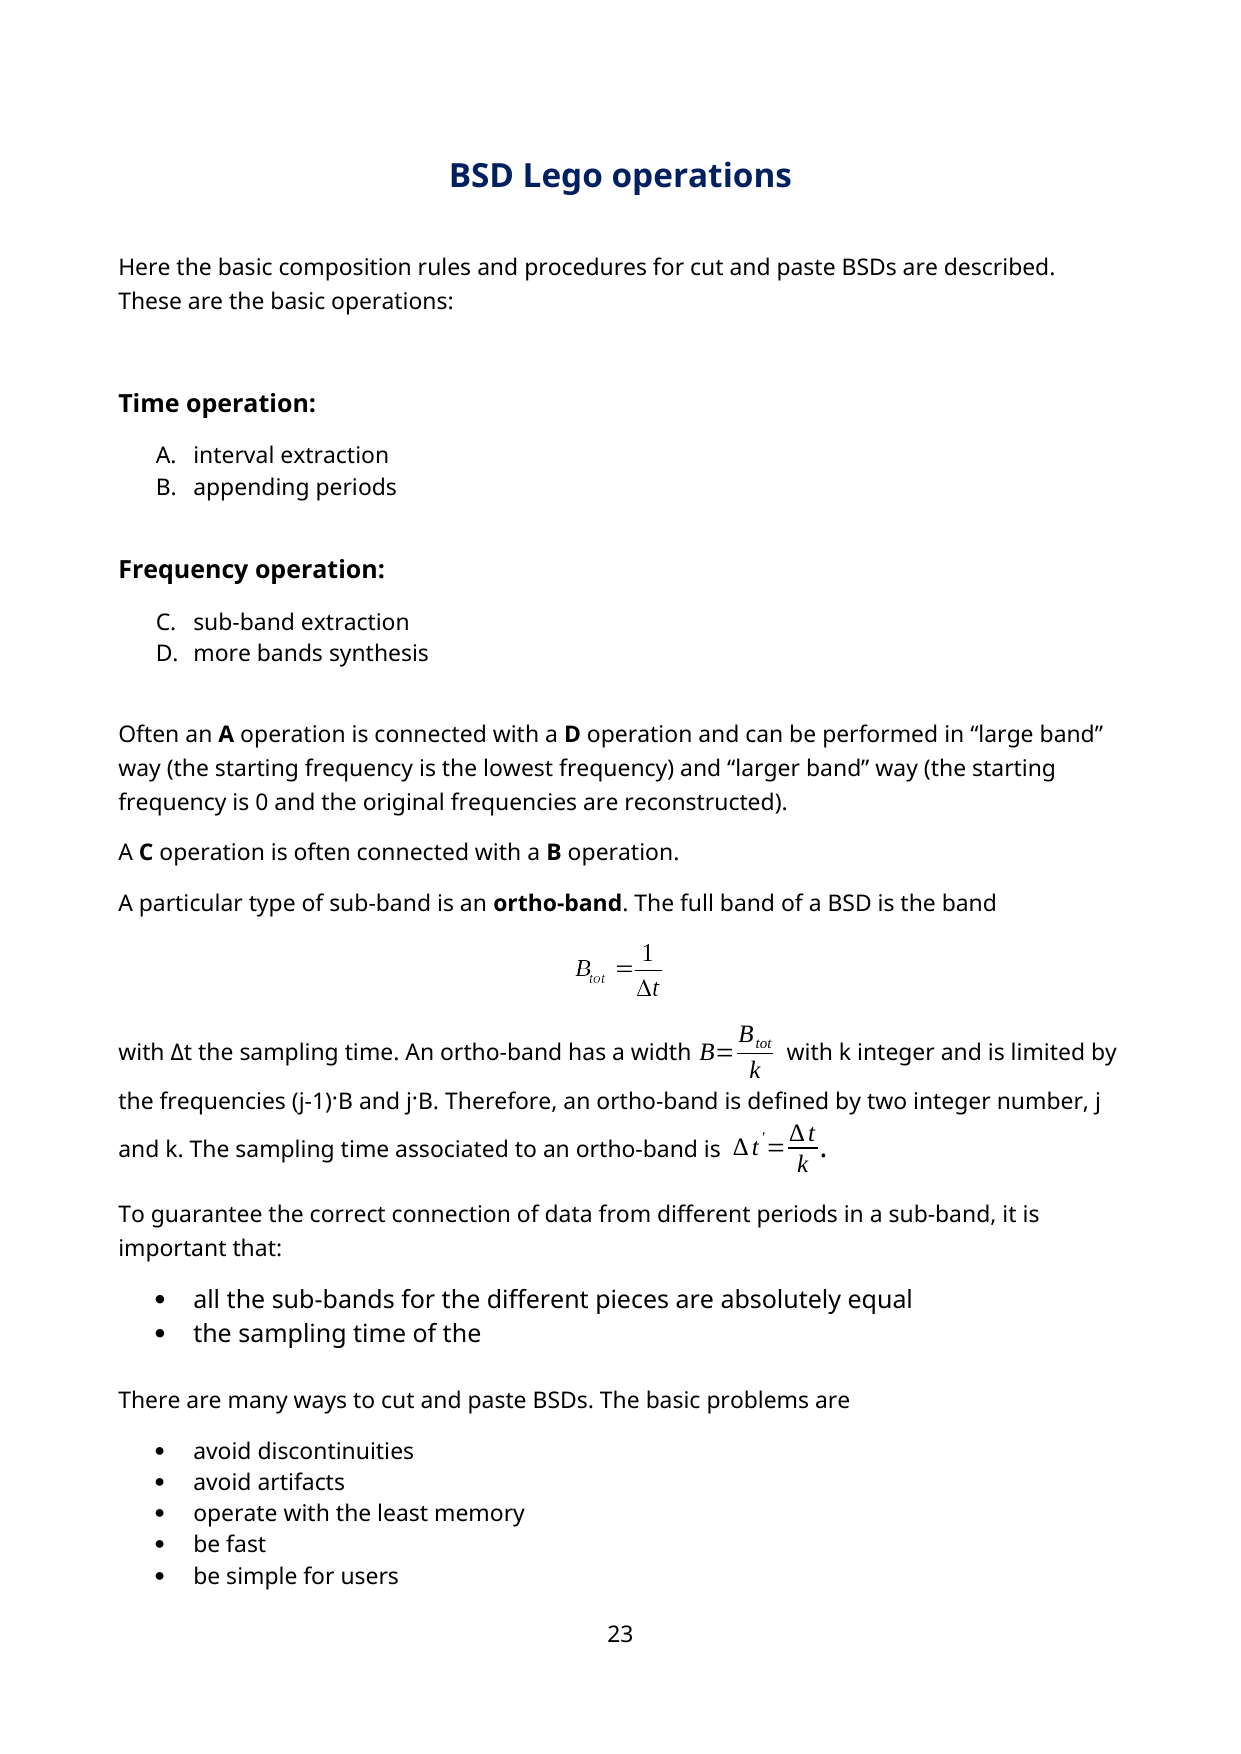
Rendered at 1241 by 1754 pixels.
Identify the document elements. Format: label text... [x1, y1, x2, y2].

text with Δt the sampling time. An ortho-band has a width with k integer and is limited by the frequencies (j-1)·B and j·B. Therefore, an ortho-band is defined by two integer number, j and k. The sampling time associated to an ortho-band is . [118, 1020, 1122, 1178]
text There are many ways to cut and paste BSDs. The basic problems are [118, 1384, 1122, 1415]
list sub-band extraction [156, 606, 1122, 637]
text A C operation is often connected with a B operation. [118, 836, 1122, 868]
list operate with the least memory [156, 1497, 1122, 1528]
list all the sub-bands for the different pieces are absolutely equal [156, 1282, 1122, 1316]
list be simple for users [156, 1559, 1122, 1591]
list avoid artifacts [156, 1466, 1122, 1497]
text To guarantee the correct connection of data from different periods in a sub-band, it is important that: [118, 1198, 1122, 1263]
text Time operation: [118, 386, 1122, 420]
subtitle BSD Lego operations [118, 152, 1122, 197]
list appending periods [156, 470, 1122, 502]
text A particular type of sub-band is an ortho-band. The full band of a BSD is the band [118, 887, 1122, 918]
list interval extraction [156, 439, 1122, 470]
list avoid discontinuities [156, 1434, 1122, 1466]
text Frequency operation: [118, 552, 1122, 586]
text Here the basic composition rules and procedures for cut and paste BSDs are described. These are the basic operations: [118, 251, 1122, 316]
list more bands synthesis [156, 637, 1122, 668]
list the sampling time of the [156, 1316, 1122, 1350]
text Often an A operation is connected with a D operation and can be performed in “large band” way (the starting frequency is the lowest frequency) and “larger band” way (the starting frequency is 0 and the original frequencies are reconstructed). [118, 718, 1122, 817]
list be fast [156, 1528, 1122, 1559]
